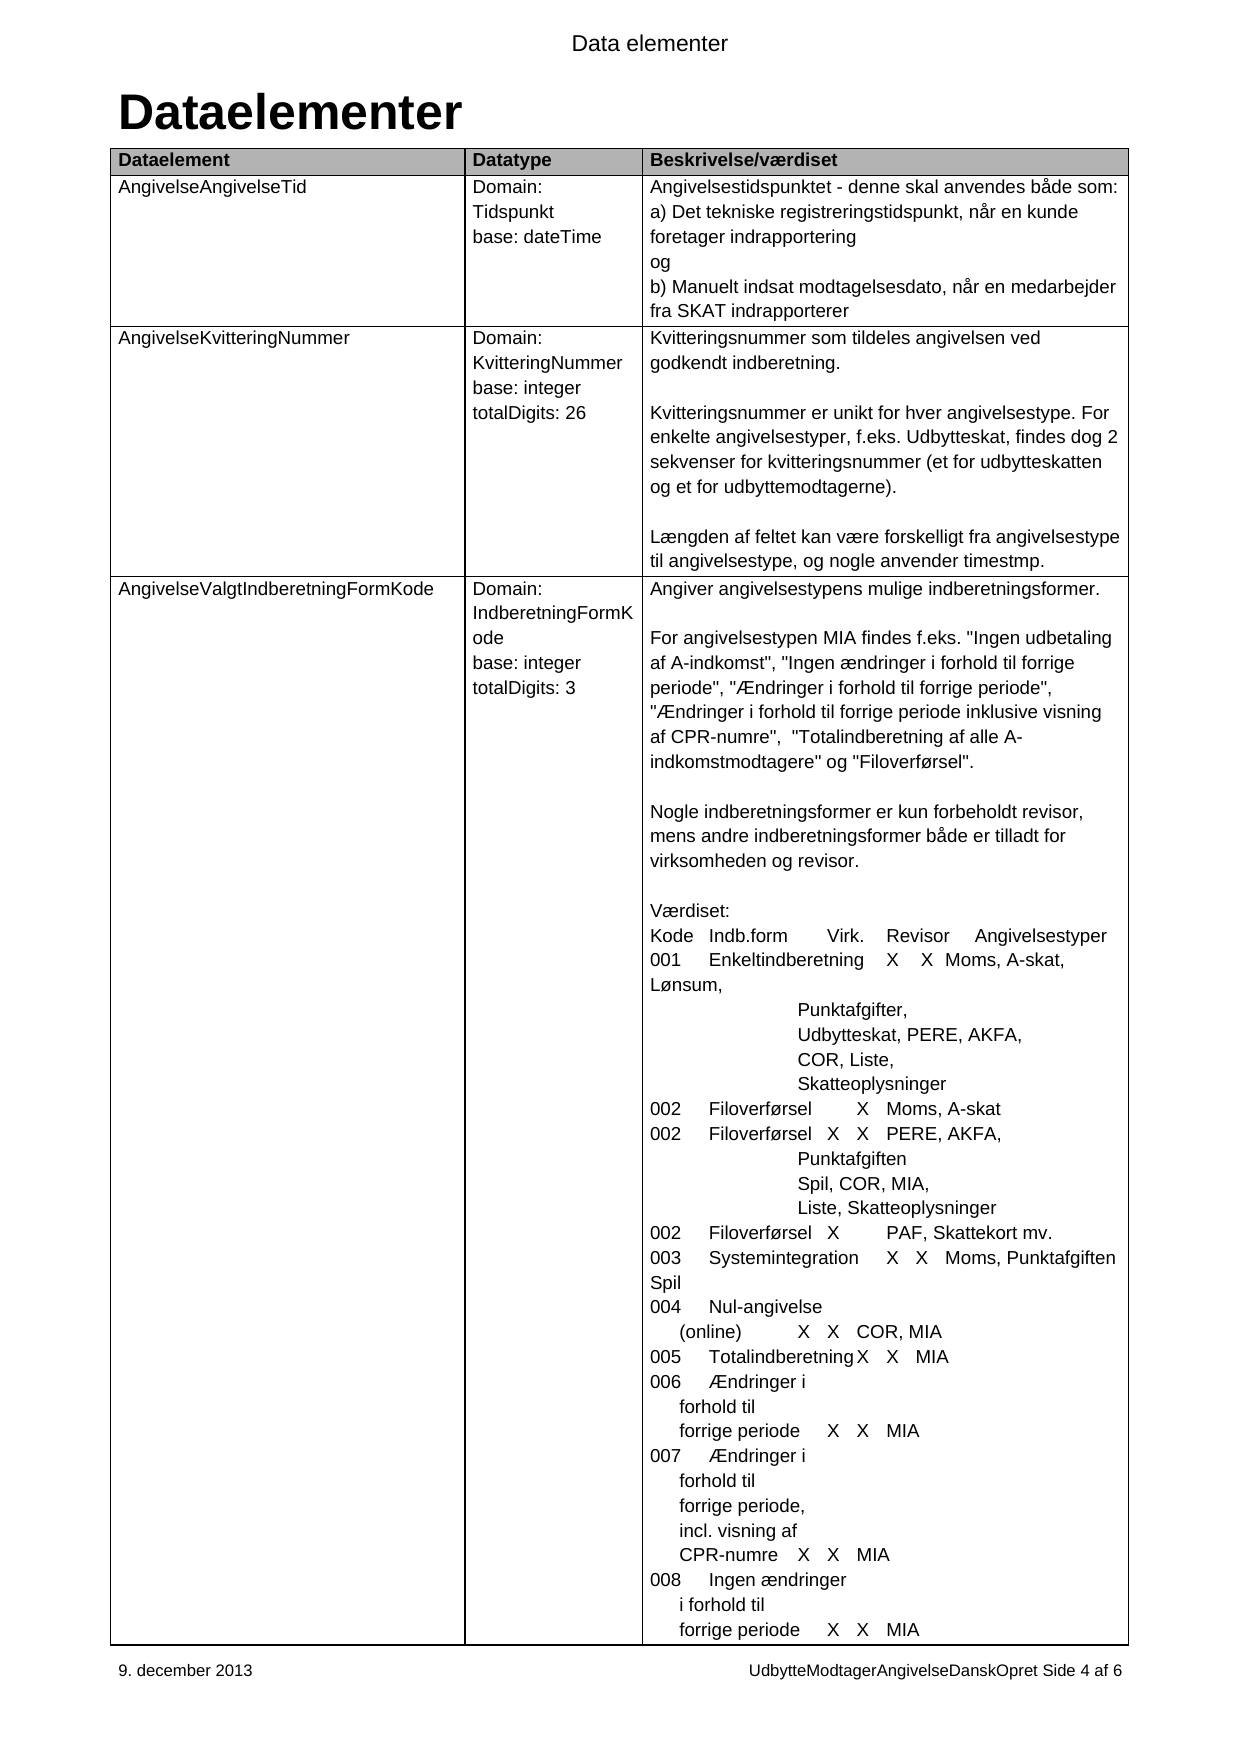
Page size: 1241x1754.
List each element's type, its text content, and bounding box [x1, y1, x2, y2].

table_cell Domain: KvitteringNummer base: integer totalDigits: 26 [466, 327, 642, 576]
table_cell AngivelseKvitteringNummer [111, 327, 464, 576]
text Dataelementer [118, 82, 1181, 140]
table_header Dataelement [111, 149, 464, 175]
table_cell Kvitteringsnummer som tildeles angivelsen ved godkendt indberetning. Kvitteringsnummer er unikt for hver angivelsestype. For enkelte angivelsestyper, f.eks. Udbytteskat, findes dog 2 sekvenser for kvitteringsnummer (et for udbytteskatten og et for udbyttemodtagerne). Længden af feltet kan være forskelligt fra angivelsestype til angivelsestype, og nogle anvender timestmp. [643, 327, 1128, 576]
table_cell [466, 577, 642, 1644]
table_header Datatype [466, 149, 642, 175]
table_cell AngivelseAngivelseTid [111, 176, 464, 326]
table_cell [643, 577, 1128, 1644]
table_header Beskrivelse/værdiset [643, 149, 1128, 175]
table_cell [111, 577, 464, 1644]
table_cell Domain: Tidspunkt base: dateTime [466, 176, 642, 326]
table_cell Angivelsestidspunktet - denne skal anvendes både som: a) Det tekniske registreringstidspunkt, når en kunde foretager indrapportering og b) Manuelt indsat modtagelsesdato, når en medarbejder fra SKAT indrapporterer [643, 176, 1128, 326]
